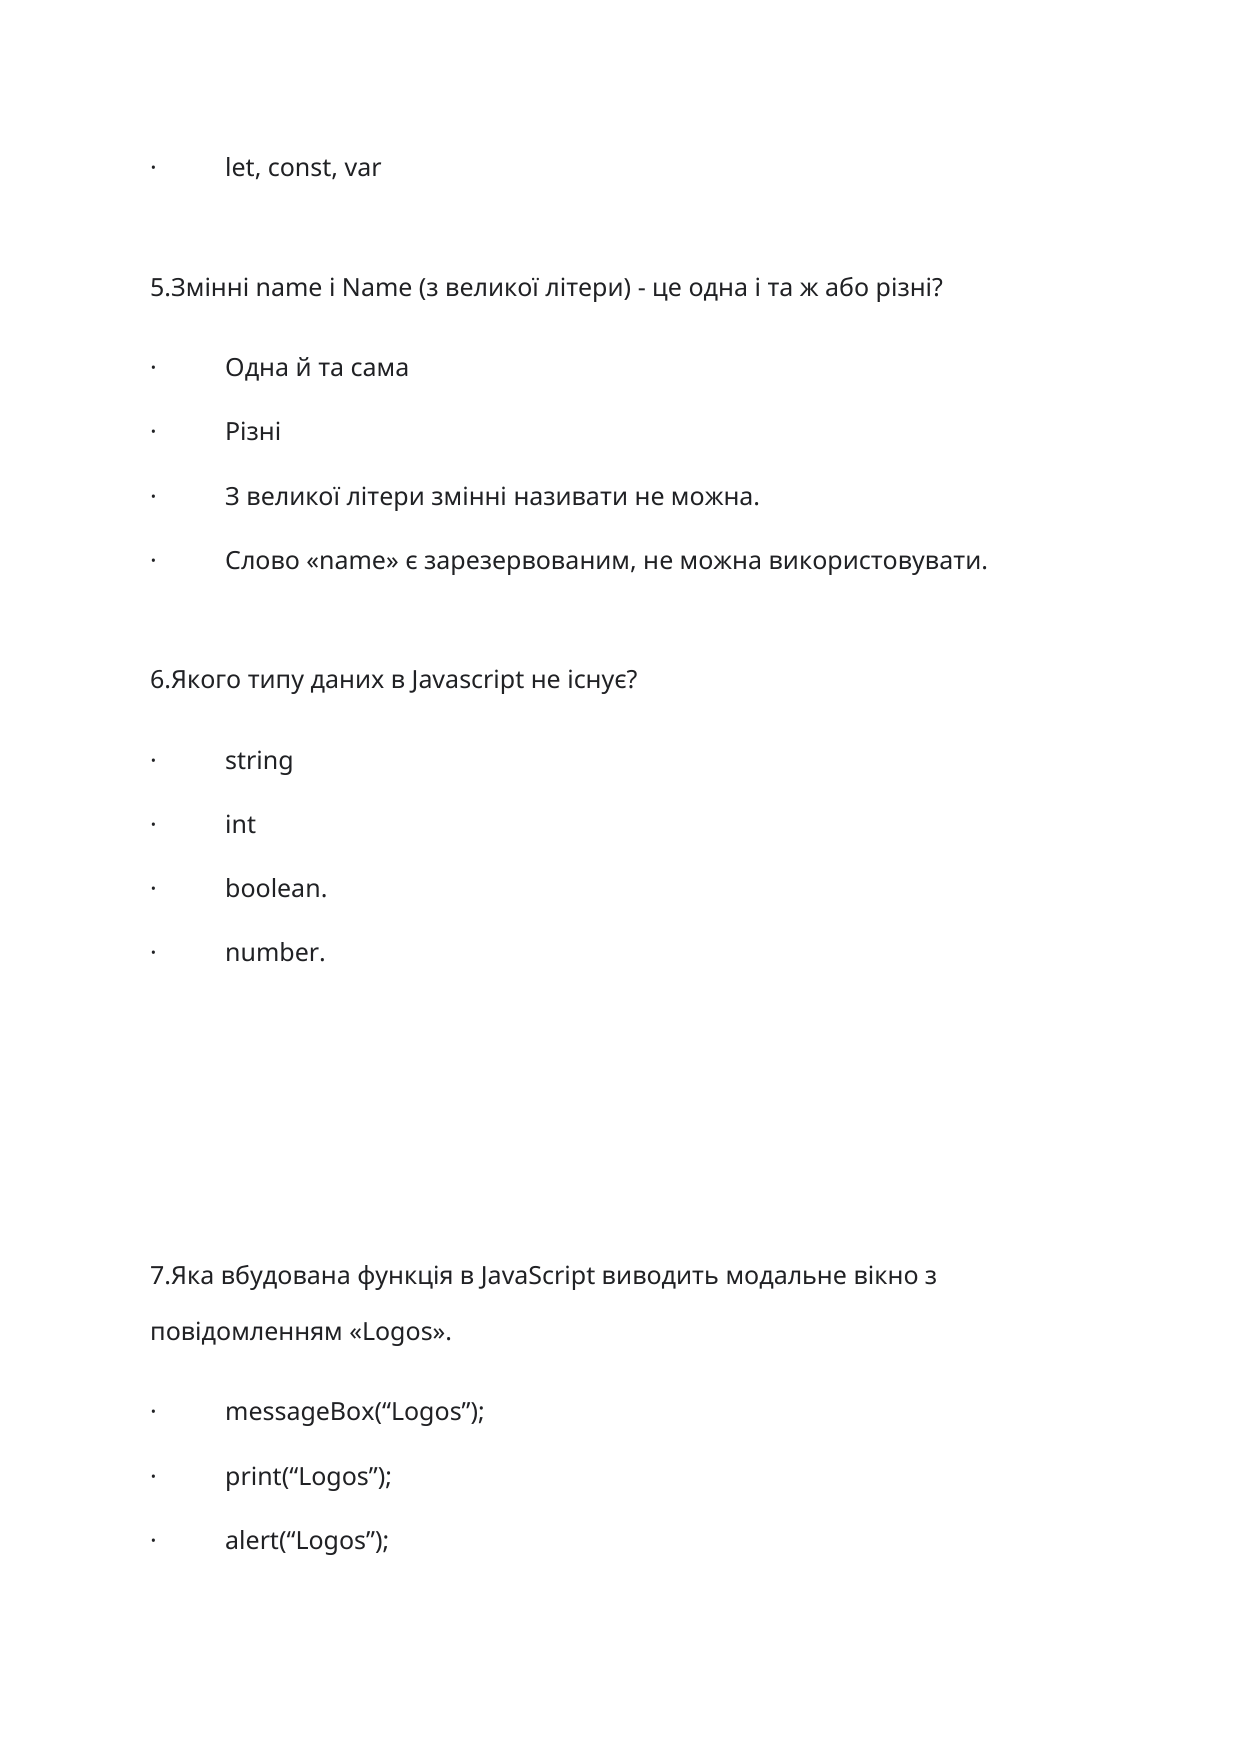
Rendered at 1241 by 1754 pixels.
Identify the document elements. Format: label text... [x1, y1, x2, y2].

text · string [150, 742, 1090, 776]
text · З великої літери змінні називати не можна. [150, 478, 1090, 512]
text 5.Змінні name і Name (з великої літери) - це одна і та ж або різні? [150, 269, 1090, 303]
text · messageBox(“Logos”); [150, 1394, 1090, 1428]
text · Слово «name» є зарезервованим, не можна використовувати. [150, 542, 1090, 576]
text · boolean. [150, 871, 1090, 905]
text 6.Якого типу даних в Javascript не існує? [150, 662, 1090, 696]
text · Різні [150, 414, 1090, 448]
text · Одна й та сама [150, 350, 1090, 384]
text 7.Яка вбудована функція в JavaScript виводить модальне вікно з повідомленням «Logos». [150, 1258, 1090, 1347]
text · number. [150, 935, 1090, 969]
text · let, const, var [150, 150, 1090, 184]
text · alert(“Logos”); [150, 1522, 1090, 1556]
text · int [150, 806, 1090, 841]
text · print(“Logos”); [150, 1458, 1090, 1492]
